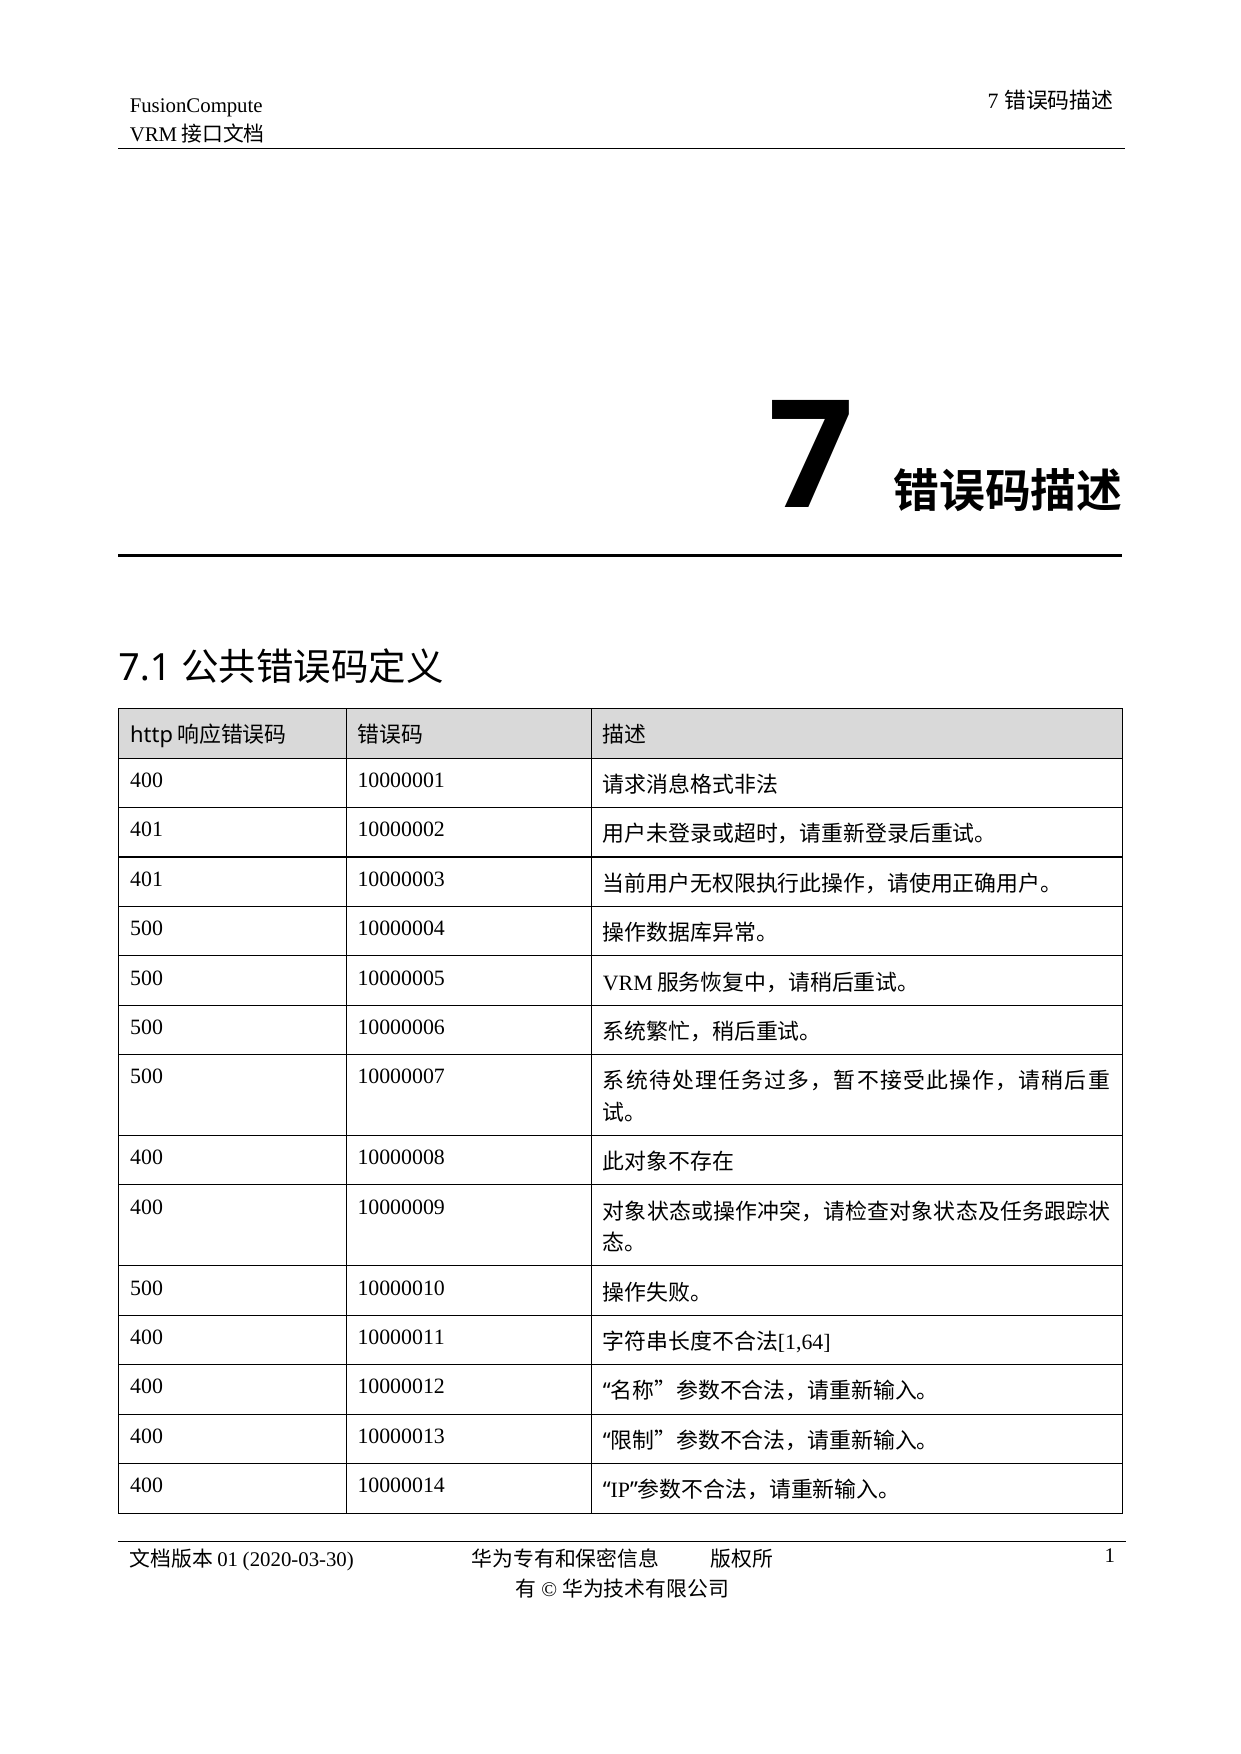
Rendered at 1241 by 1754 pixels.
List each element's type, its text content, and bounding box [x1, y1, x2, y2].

table_cell 用户未登录或超时，请重新登录后重试。 [592, 808, 1122, 856]
subtitle 公共错误码定义 [118, 640, 1122, 691]
table_cell 400 [119, 1365, 346, 1413]
table_cell 字符串长度不合法[1,64] [592, 1316, 1122, 1364]
table_cell 10000002 [347, 808, 591, 856]
table_cell 500 [119, 907, 346, 955]
table_header 错误码 [347, 709, 591, 758]
table_cell 10000005 [347, 956, 591, 1004]
table_cell VRM服务恢复中，请稍后重试。 [592, 956, 1122, 1004]
table_cell 400 [119, 1464, 346, 1512]
table_cell 10000007 [347, 1055, 591, 1135]
table_cell 系统繁忙，稍后重试。 [592, 1006, 1122, 1054]
table_cell 401 [119, 858, 346, 906]
table_cell 10000008 [347, 1136, 591, 1184]
table_cell 10000003 [347, 858, 591, 906]
table_cell 401 [119, 808, 346, 856]
table_cell 此对象不存在 [592, 1136, 1122, 1184]
table_cell 500 [119, 1006, 346, 1054]
table_cell 400 [119, 1185, 346, 1265]
table_cell 10000010 [347, 1266, 591, 1315]
table_cell 10000014 [347, 1464, 591, 1512]
table_cell 10000011 [347, 1316, 591, 1364]
table_cell “IP”参数不合法，请重新输入。 [592, 1464, 1122, 1512]
table_cell 10000013 [347, 1415, 591, 1463]
table_cell 400 [119, 1316, 346, 1364]
table_cell 操作数据库异常。 [592, 907, 1122, 955]
table_cell “限制”参数不合法，请重新输入。 [592, 1415, 1122, 1463]
table_cell 400 [119, 1415, 346, 1463]
table_cell 400 [119, 759, 346, 807]
table_header 描述 [592, 709, 1122, 758]
table_cell 10000004 [347, 907, 591, 955]
table_header http响应错误码 [119, 709, 346, 758]
table_cell 对象状态或操作冲突，请检查对象状态及任务跟踪状态。 [592, 1185, 1122, 1265]
table_cell 500 [119, 1055, 346, 1135]
table_cell 500 [119, 1266, 346, 1315]
table_cell “名称”参数不合法，请重新输入。 [592, 1365, 1122, 1413]
table_cell 请求消息格式非法 [592, 759, 1122, 807]
table_cell 400 [119, 1136, 346, 1184]
subtitle 错误码描述 [118, 348, 1122, 554]
table_cell 系统待处理任务过多，暂不接受此操作，请稍后重试。 [592, 1055, 1122, 1135]
table_cell 500 [119, 956, 346, 1004]
table_cell 10000009 [347, 1185, 591, 1265]
table_cell 10000006 [347, 1006, 591, 1054]
table_cell 当前用户无权限执行此操作，请使用正确用户。 [592, 858, 1122, 906]
table_cell 操作失败。 [592, 1266, 1122, 1315]
table_cell 10000012 [347, 1365, 591, 1413]
table_cell 10000001 [347, 759, 591, 807]
